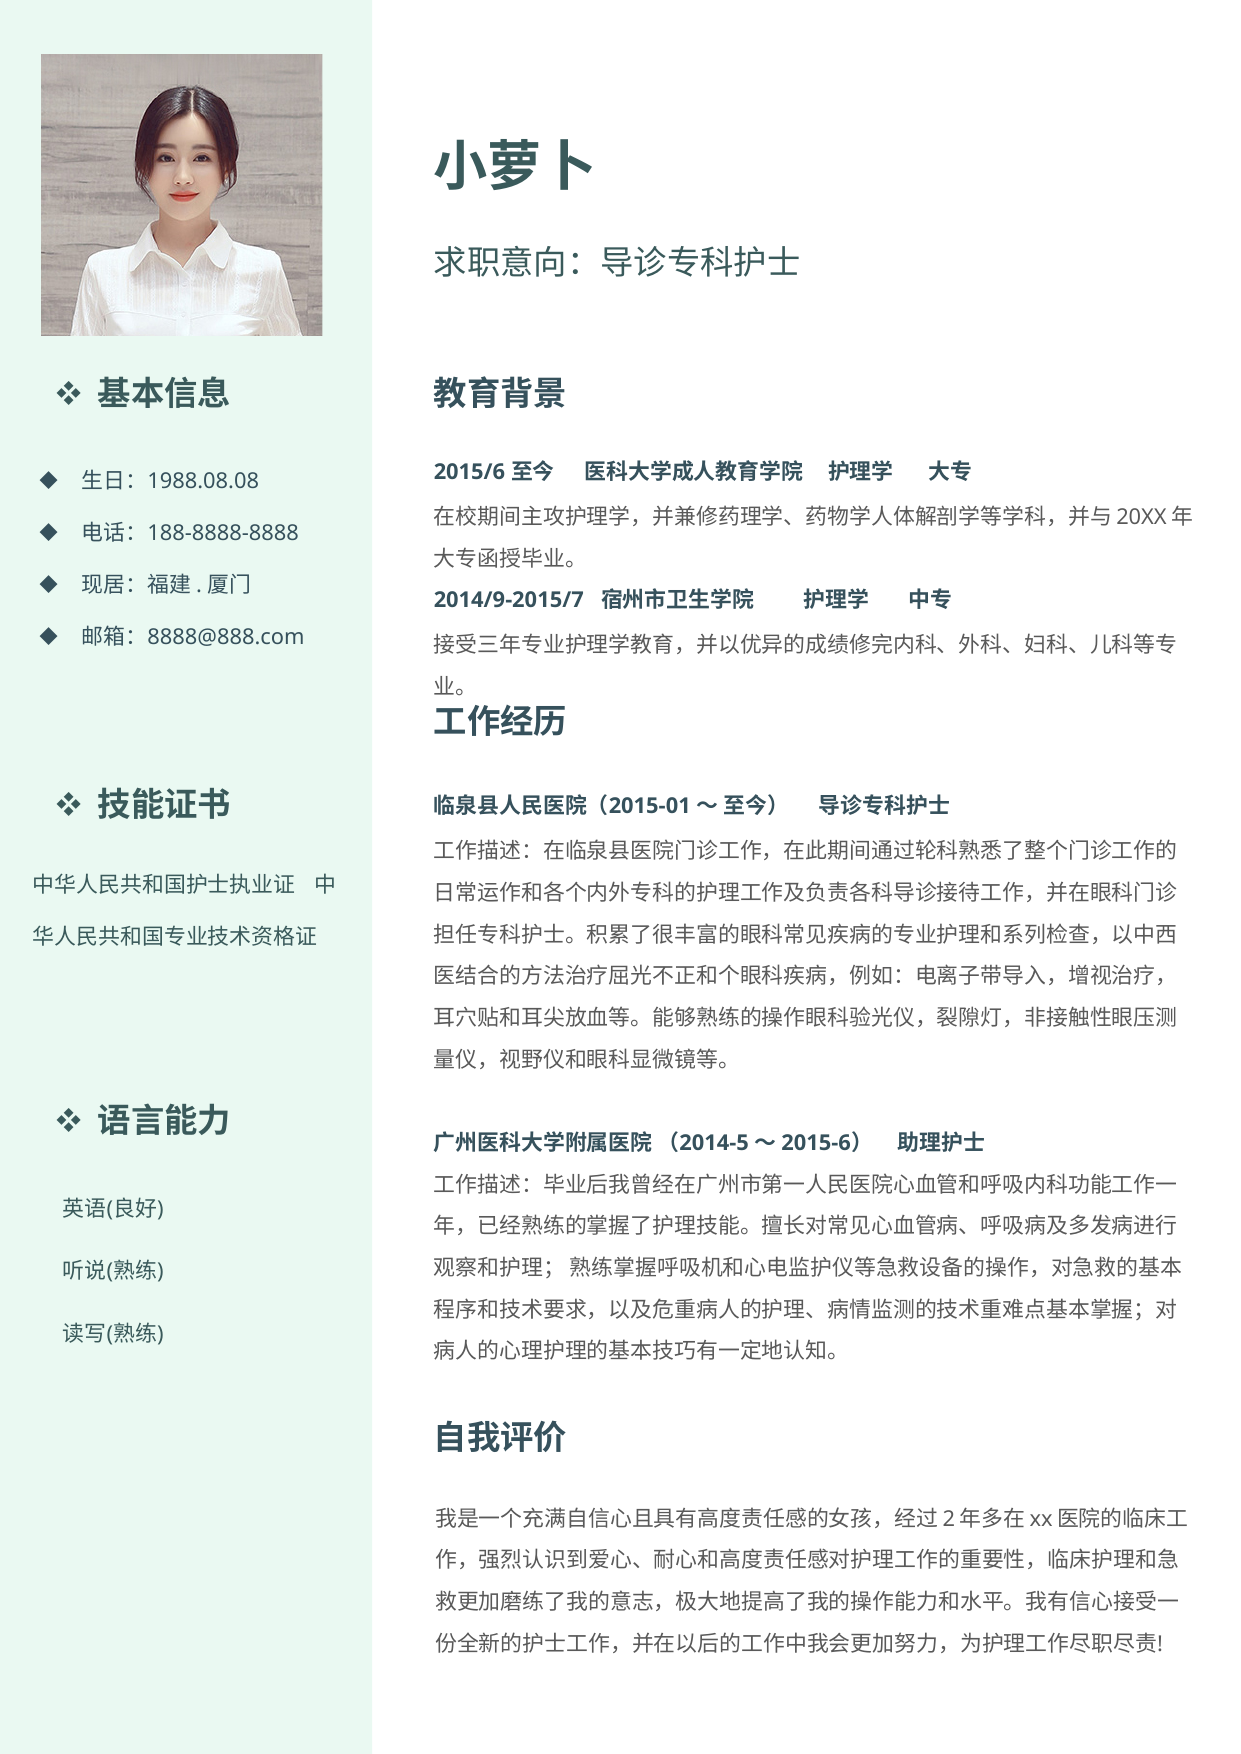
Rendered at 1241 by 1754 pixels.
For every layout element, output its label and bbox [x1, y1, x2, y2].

picture [40, 86, 323, 369]
